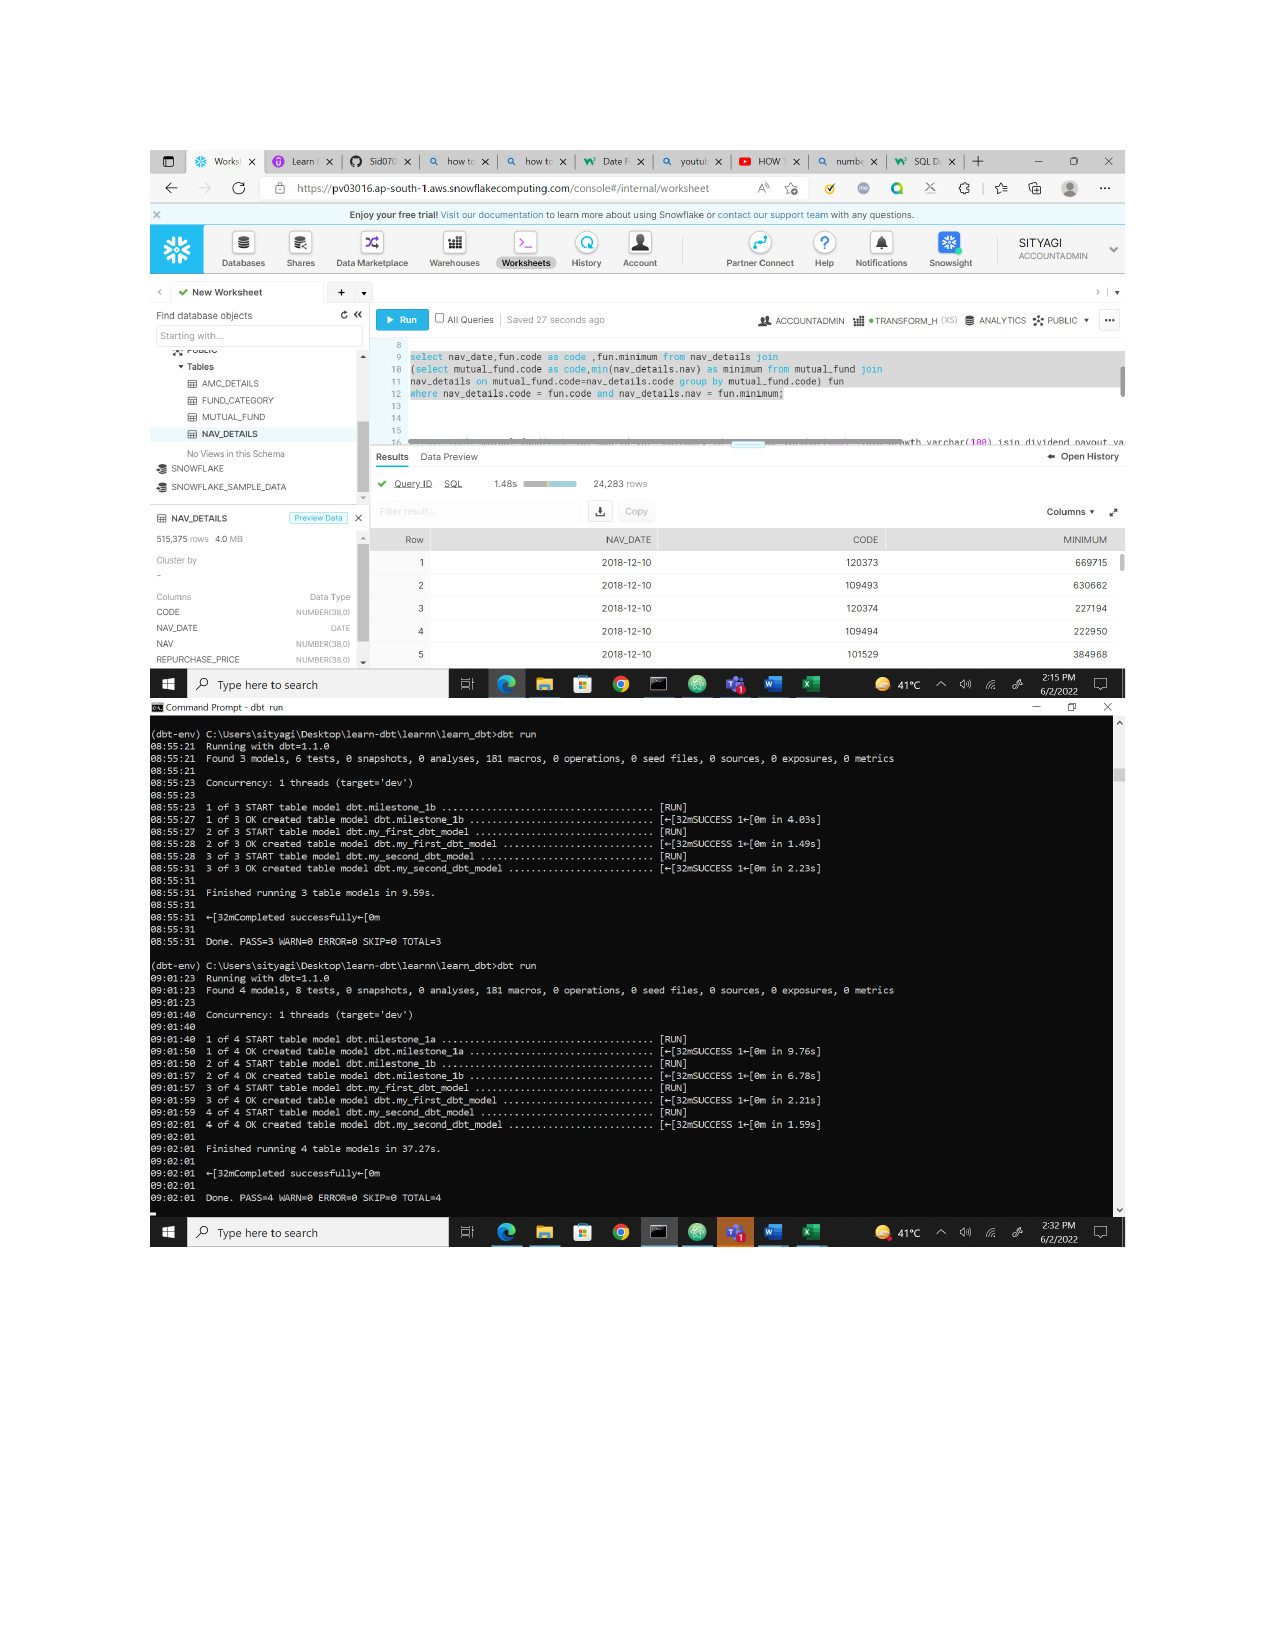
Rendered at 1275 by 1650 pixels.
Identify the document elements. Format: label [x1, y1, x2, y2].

picture [150, 150, 1125, 1247]
